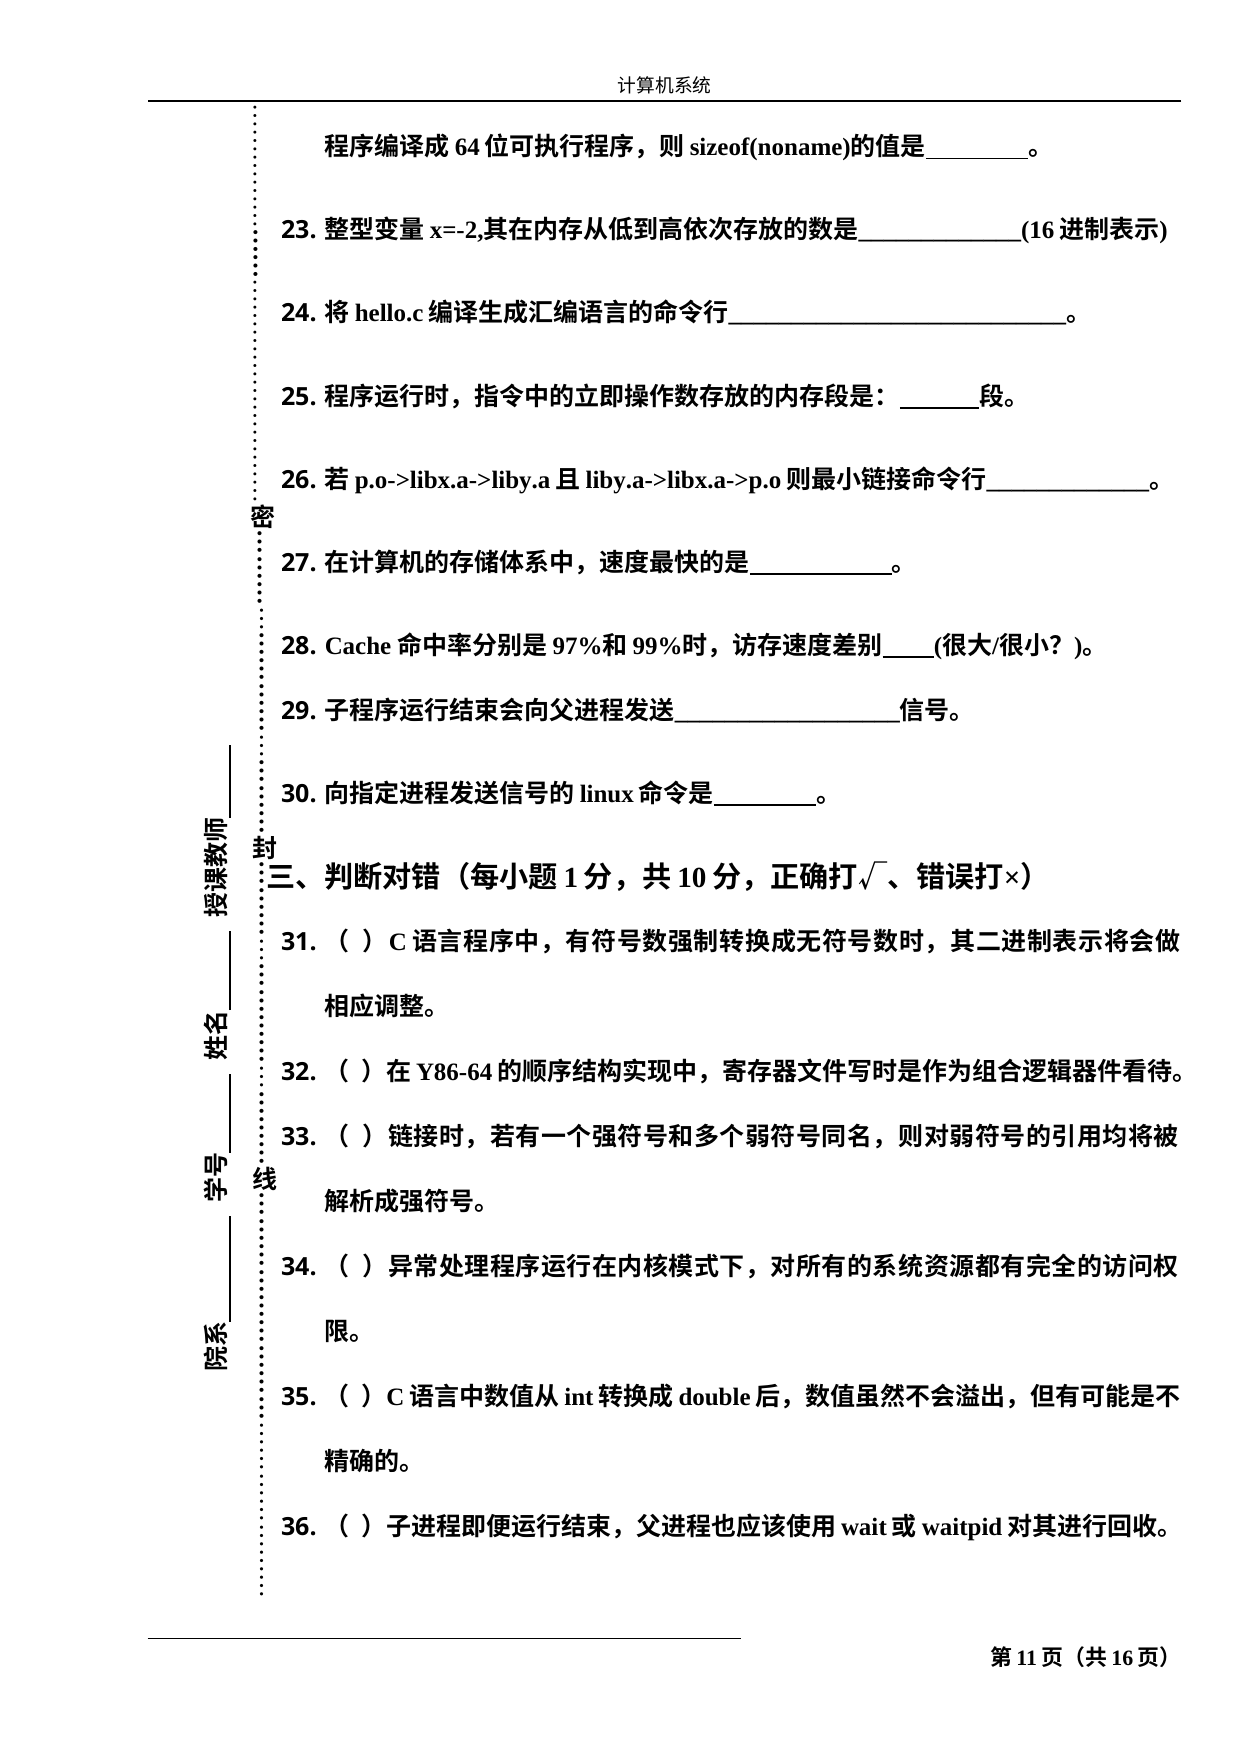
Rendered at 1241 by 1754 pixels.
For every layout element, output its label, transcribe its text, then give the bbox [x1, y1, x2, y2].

list 若p.o->libx.a->liby.a且liby.a->libx.a->p.o则最小链接命令行_____________。 [281, 445, 1181, 510]
list 整型变量x=-2,其在内存从低到高依次存放的数是_____________(16进制表示) [281, 195, 1181, 260]
list 向指定进程发送信号的linux命令是 。 [281, 759, 1181, 824]
text 三、判断对错（每小题1分，共10分，正确打√、错误打×） [266, 842, 1181, 907]
list （ ）C语言中数值从int转换成double后，数值虽然不会溢出，但有可能是不精确的。 [281, 1362, 1181, 1492]
list （ ）在Y86-64的顺序结构实现中，寄存器文件写时是作为组合逻辑器件看待。 [281, 1037, 1181, 1102]
list （ ）子进程即便运行结束，父进程也应该使用wait或waitpid对其进行回收。 [281, 1492, 1181, 1557]
list 在计算机的存储体系中，速度最快的是 。 [281, 528, 1181, 593]
list 程序运行时，指令中的立即操作数存放的内存段是： 段。 [281, 362, 1181, 427]
list 子程序运行结束会向父进程发送__________________信号。 [281, 676, 1181, 741]
list Cache 命中率分别是97%和99%时，访存速度差别 (很大/很小？)。 [281, 611, 1181, 676]
list （ ）链接时，若有一个强符号和多个弱符号同名，则对弱符号的引用均将被解析成强符号。 [281, 1102, 1181, 1232]
list C语言程序定义了结构体struct noname{char c; int n; short k; char *p;};若该程序编译成64位可执行程序，则sizeof(noname)的值是 。 [281, 112, 1181, 177]
list （ ）异常处理程序运行在内核模式下，对所有的系统资源都有完全的访问权限。 [281, 1232, 1181, 1362]
list 将hello.c编译生成汇编语言的命令行___________________________。 [281, 278, 1181, 343]
list （ ）C语言程序中，有符号数强制转换成无符号数时，其二进制表示将会做相应调整。 [281, 907, 1181, 1037]
